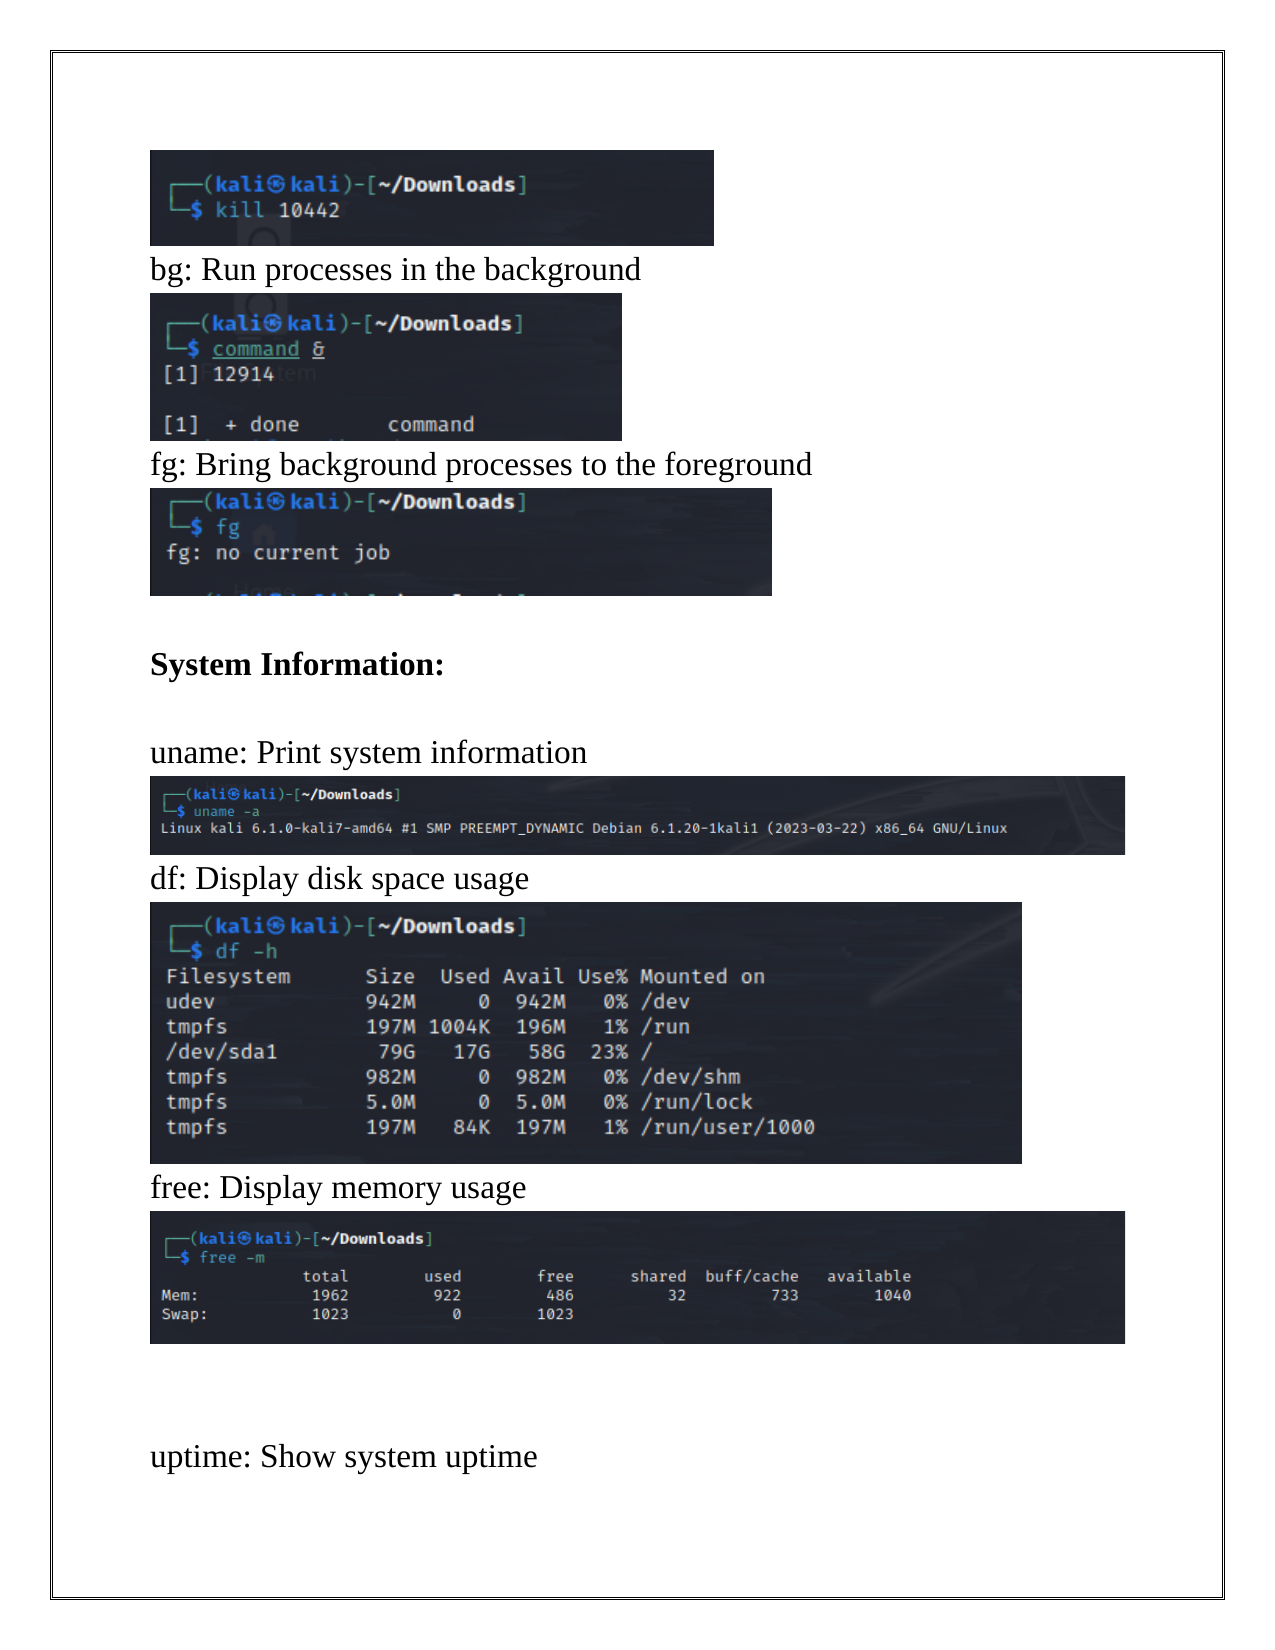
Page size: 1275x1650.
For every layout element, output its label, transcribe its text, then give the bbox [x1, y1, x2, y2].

picture [150, 1211, 1125, 1344]
text uname: Print system information [150, 732, 1125, 770]
picture [150, 150, 714, 246]
text free: Display memory usage [150, 1167, 1125, 1206]
text uptime: Show system uptime [150, 1436, 1125, 1474]
text fg: Bring background processes to the foreground [150, 444, 1125, 482]
text bg: Run processes in the background [150, 249, 1125, 287]
text System Information: [150, 644, 1125, 682]
picture [150, 902, 1022, 1164]
picture [150, 293, 622, 441]
text df: Display disk space usage [150, 859, 1125, 897]
picture [150, 776, 1125, 855]
picture [150, 488, 772, 596]
